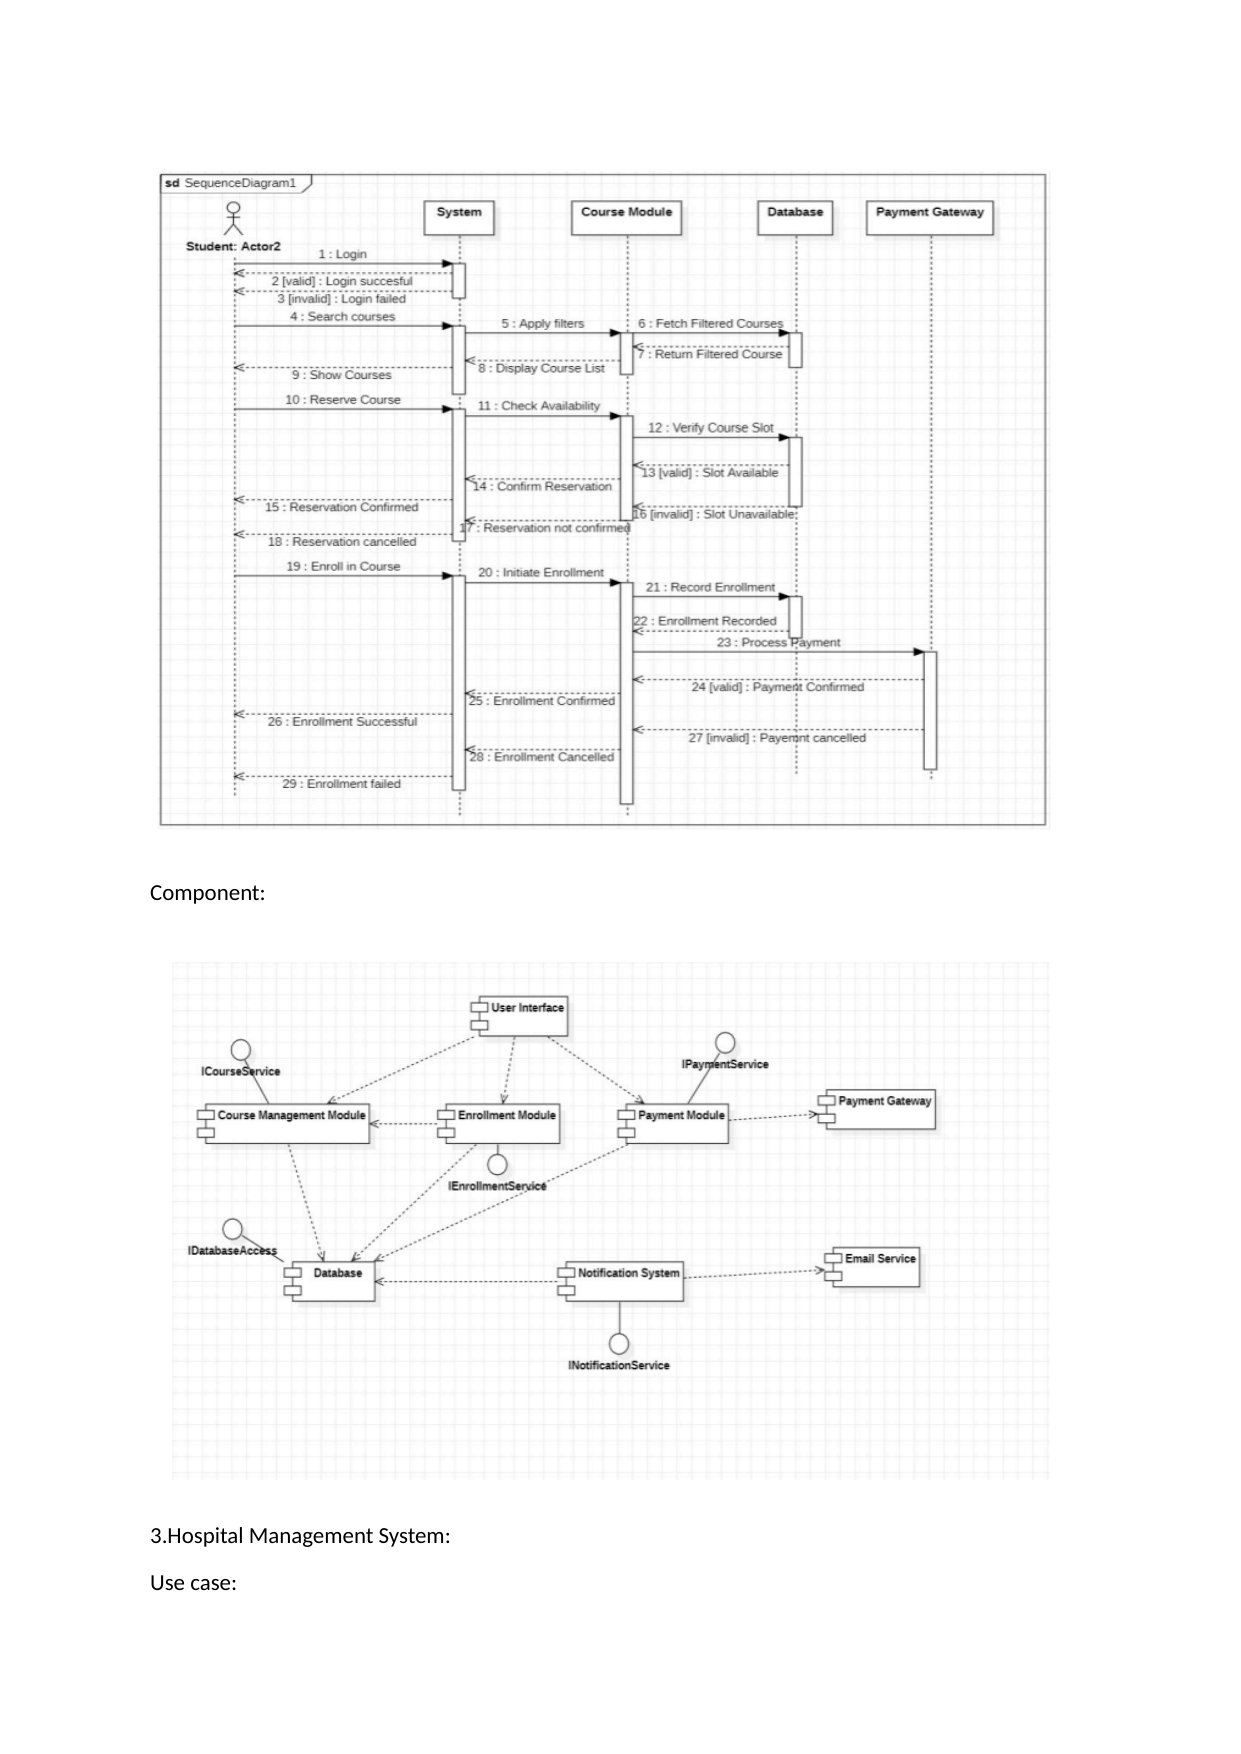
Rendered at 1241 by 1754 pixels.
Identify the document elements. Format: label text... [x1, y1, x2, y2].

picture [150, 150, 1069, 860]
text 3.Hospital Management System: [150, 1522, 1090, 1549]
text Component: [150, 878, 1090, 906]
text Use case: [150, 1568, 1090, 1596]
picture [150, 925, 1091, 1503]
